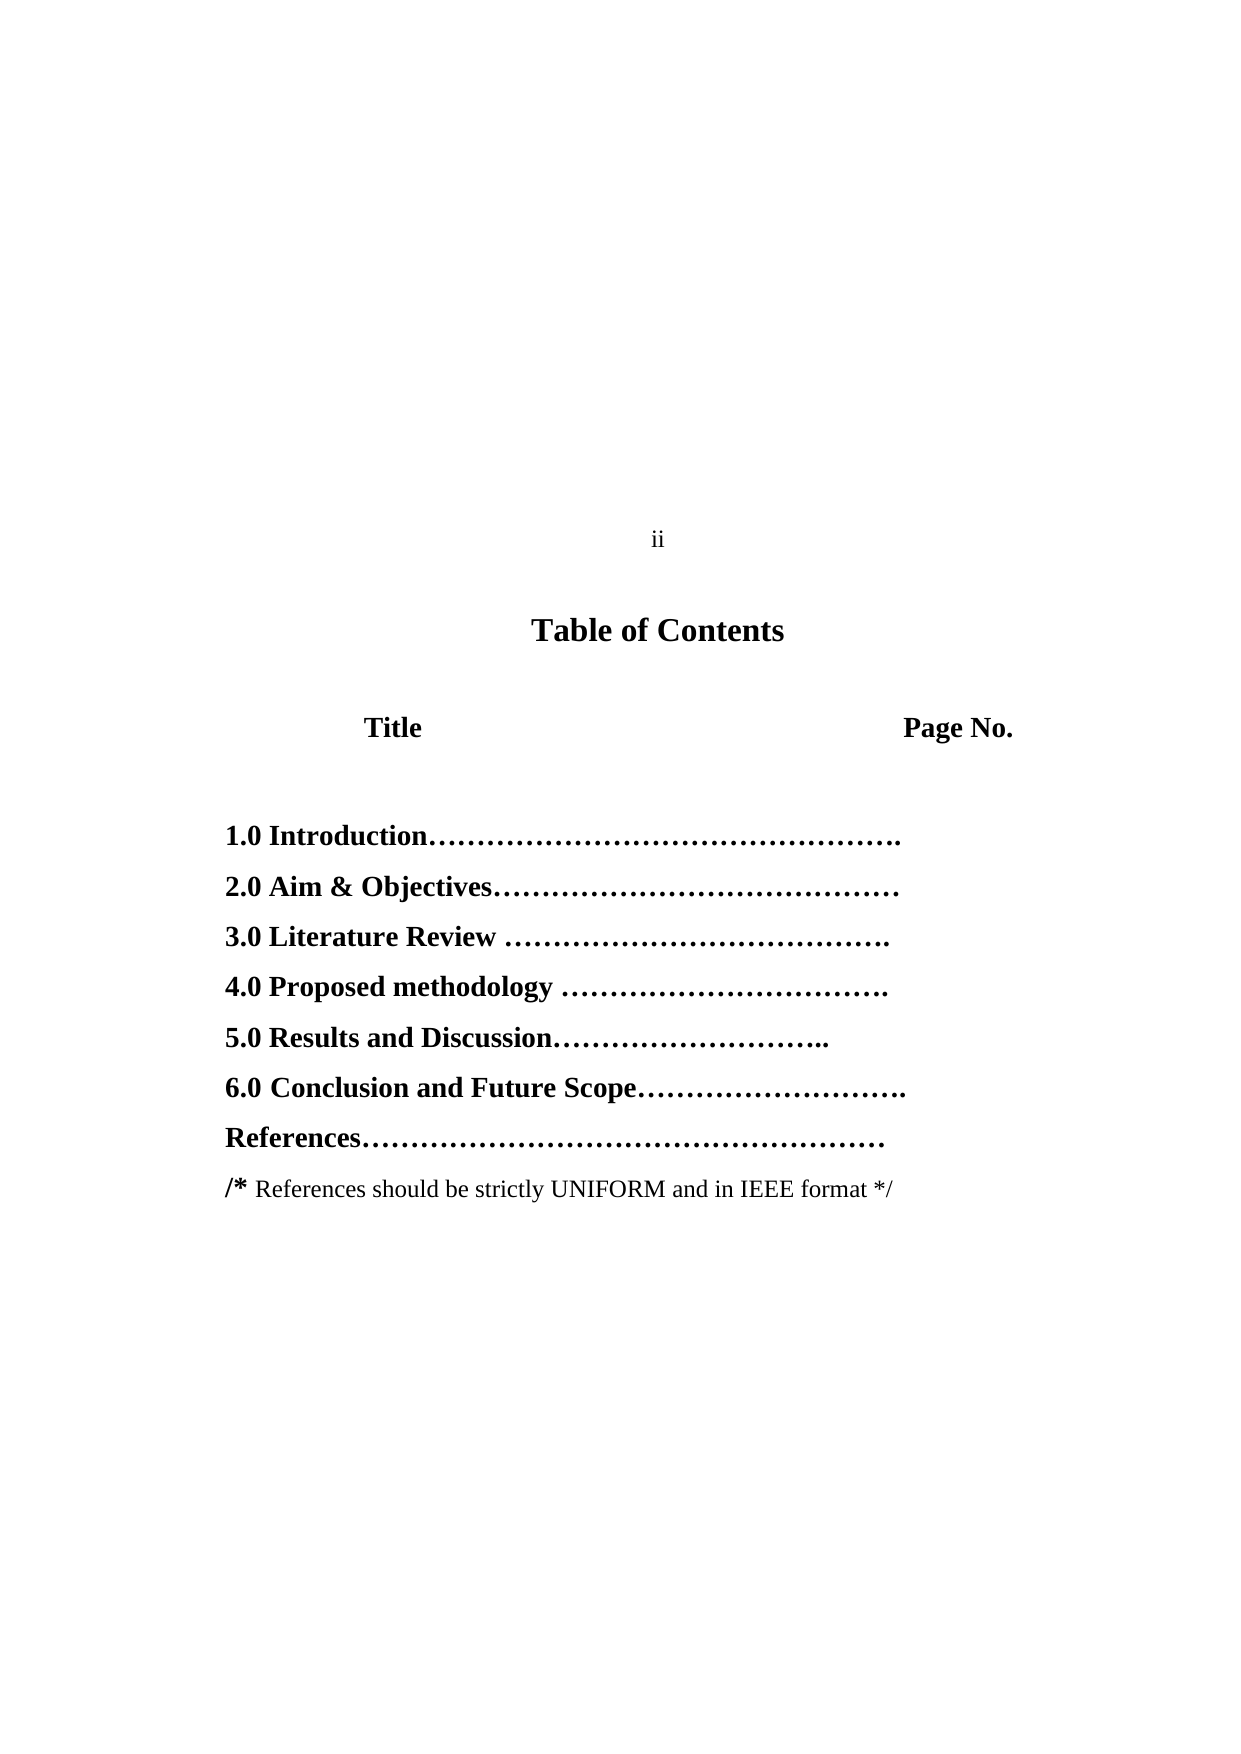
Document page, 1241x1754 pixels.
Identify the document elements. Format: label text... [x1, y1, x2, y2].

text ii [225, 524, 1090, 552]
list Literature Review …………………………………. [225, 919, 1090, 953]
text /* References should be strictly UNIFORM and in IEEE format */ [225, 1171, 1090, 1204]
text Table of Contents [225, 610, 1090, 648]
text References……………………………………………… [225, 1120, 1090, 1154]
list Proposed methodology ……………………………. [225, 969, 1090, 1003]
list Conclusion and Future Scope………………………. [225, 1070, 1090, 1103]
list Results and Discussion……………………….. [225, 1020, 1090, 1053]
text Title Page No. [225, 711, 1090, 744]
list Aim & Objectives…………………………………… [225, 869, 1090, 902]
list Introduction…………………………………………. [225, 818, 1090, 852]
